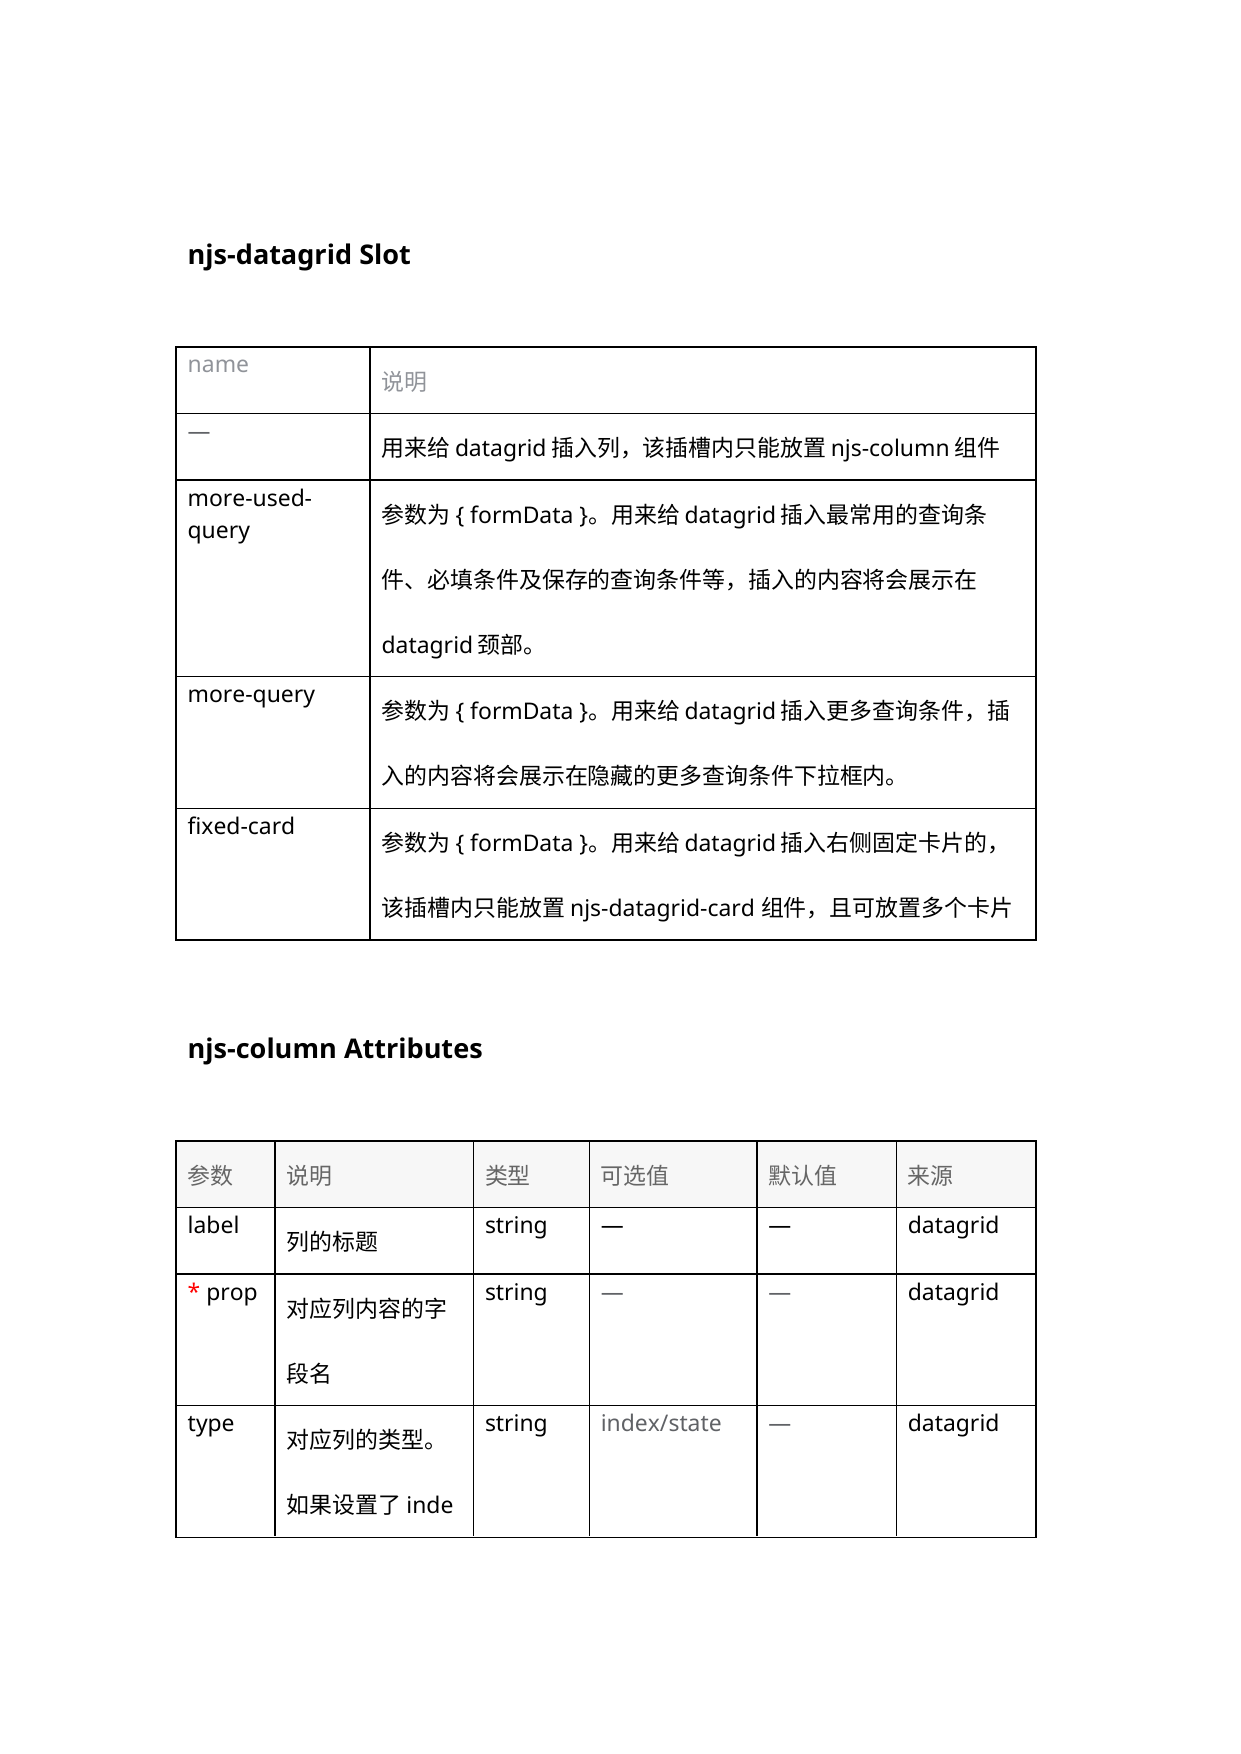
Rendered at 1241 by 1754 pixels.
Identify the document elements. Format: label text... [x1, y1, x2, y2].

table_cell type [177, 1406, 274, 1536]
table_header 可选值 [590, 1142, 756, 1207]
table_header 说明 [371, 348, 1035, 413]
table_header 类型 [474, 1142, 589, 1207]
table_cell 对应列内容的字段名 [276, 1275, 473, 1405]
table_cell * prop [177, 1275, 274, 1405]
table_cell 参数为 { formData }。用来给datagrid插入更多查询条件，插入的内容将会展示在隐藏的更多查询条件下拉框内。 [371, 677, 1035, 807]
table_cell string [474, 1275, 589, 1405]
table_cell — [590, 1275, 756, 1405]
table_header name [177, 348, 369, 413]
table_cell more-used-query [177, 481, 369, 676]
text njs-datagrid Slot [187, 222, 1053, 287]
table_cell — [758, 1275, 896, 1405]
table_cell index/state [590, 1406, 756, 1536]
table_header 默认值 [758, 1142, 896, 1207]
table_cell 用来给datagrid插入列，该插槽内只能放置njs-column组件 [371, 414, 1035, 479]
table_cell datagrid [897, 1275, 1035, 1405]
table_cell 参数为 { formData }。用来给datagrid插入右侧固定卡片的，该插槽内只能放置 njs-datagrid-card 组件，且可放置多个卡片 [371, 809, 1035, 939]
table_cell 列的标题 [276, 1208, 473, 1273]
table_header 说明 [276, 1142, 473, 1207]
table_cell label [177, 1208, 274, 1273]
table_cell more-query [177, 677, 369, 807]
table_cell — [177, 414, 369, 479]
table_header 参数 [177, 1142, 274, 1207]
table_cell string [474, 1208, 589, 1273]
table_cell 参数为 { formData }。用来给datagrid插入最常用的查询条件、必填条件及保存的查询条件等，插入的内容将会展示在datagrid颈部。 [371, 481, 1035, 676]
table_cell — [758, 1208, 896, 1273]
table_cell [276, 1406, 473, 1536]
table_cell string [474, 1406, 589, 1536]
table_cell fixed-card [177, 809, 369, 939]
table_cell — [758, 1406, 896, 1536]
table_cell datagrid [897, 1406, 1035, 1536]
table_cell — [590, 1208, 756, 1273]
table_cell datagrid [897, 1208, 1035, 1273]
text njs-column Attributes [187, 1016, 1053, 1081]
table_header 来源 [897, 1142, 1035, 1207]
